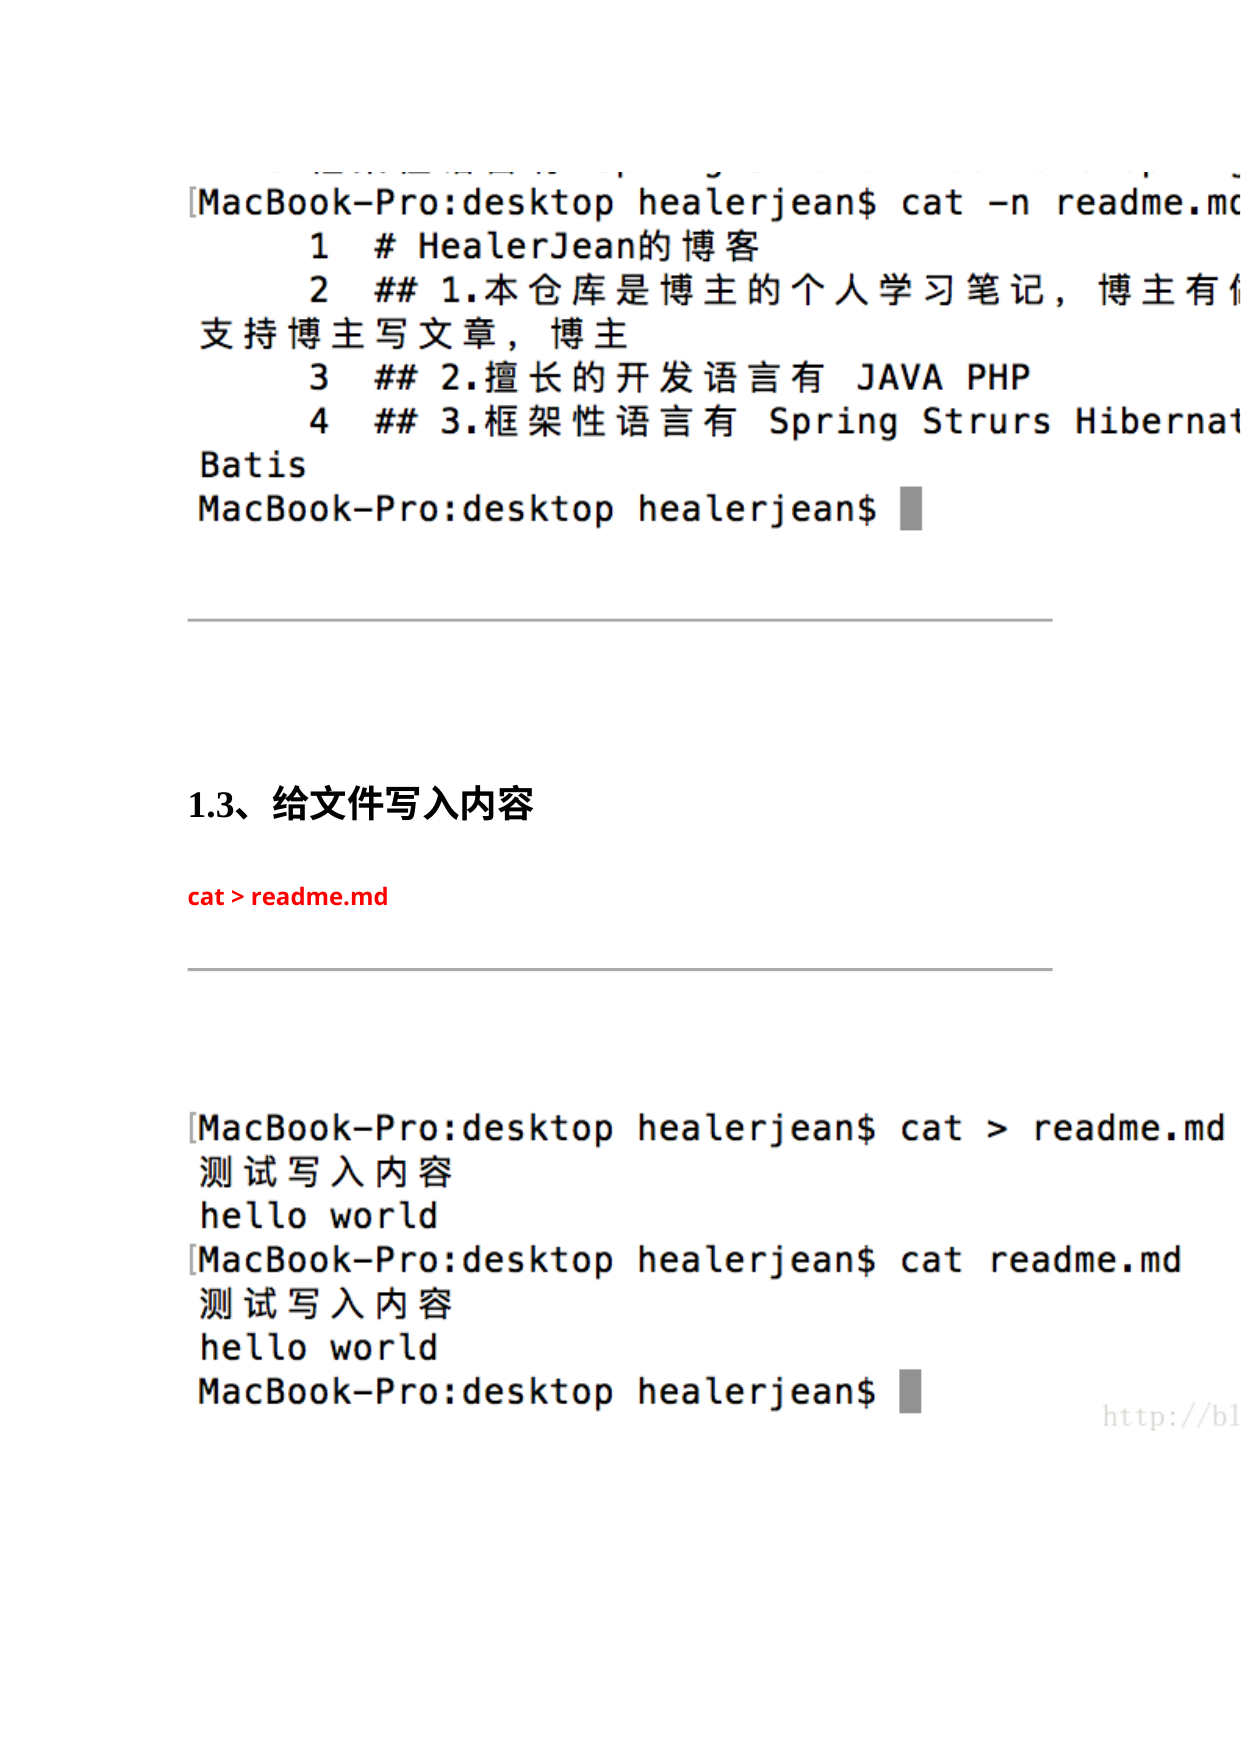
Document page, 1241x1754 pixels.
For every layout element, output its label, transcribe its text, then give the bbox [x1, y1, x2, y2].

text cat > readme.md [187, 874, 1053, 918]
subtitle 1.3、给文件写入内容 [187, 757, 1053, 845]
picture [187, 1106, 1241, 1448]
picture [187, 172, 1241, 540]
